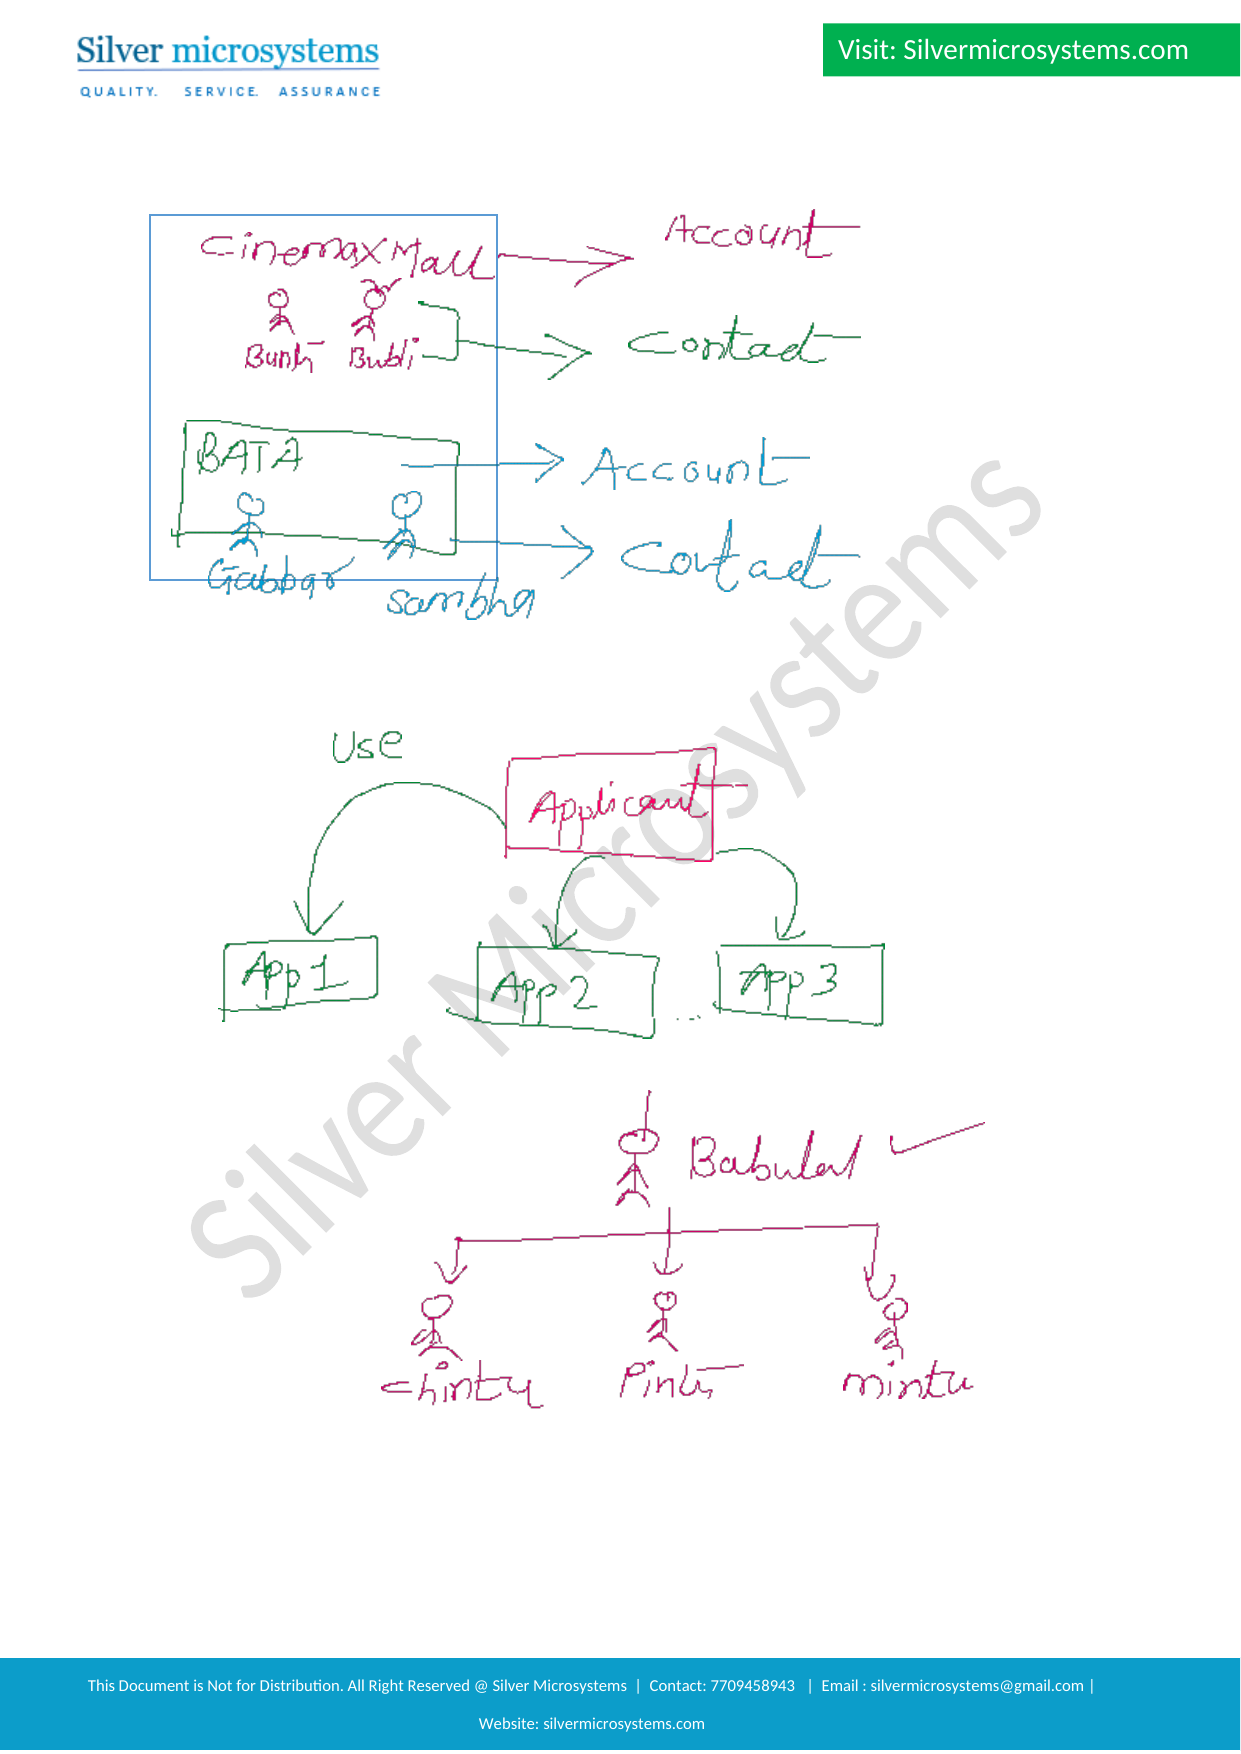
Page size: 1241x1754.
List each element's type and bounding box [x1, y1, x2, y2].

picture [665, 209, 862, 258]
picture [498, 246, 634, 289]
picture [621, 519, 862, 592]
picture [333, 730, 402, 763]
picture [218, 747, 885, 1039]
picture [628, 315, 861, 363]
picture [381, 1090, 985, 1410]
picture [171, 420, 594, 620]
picture [201, 232, 592, 380]
picture [581, 437, 810, 490]
picture [69, 31, 386, 100]
